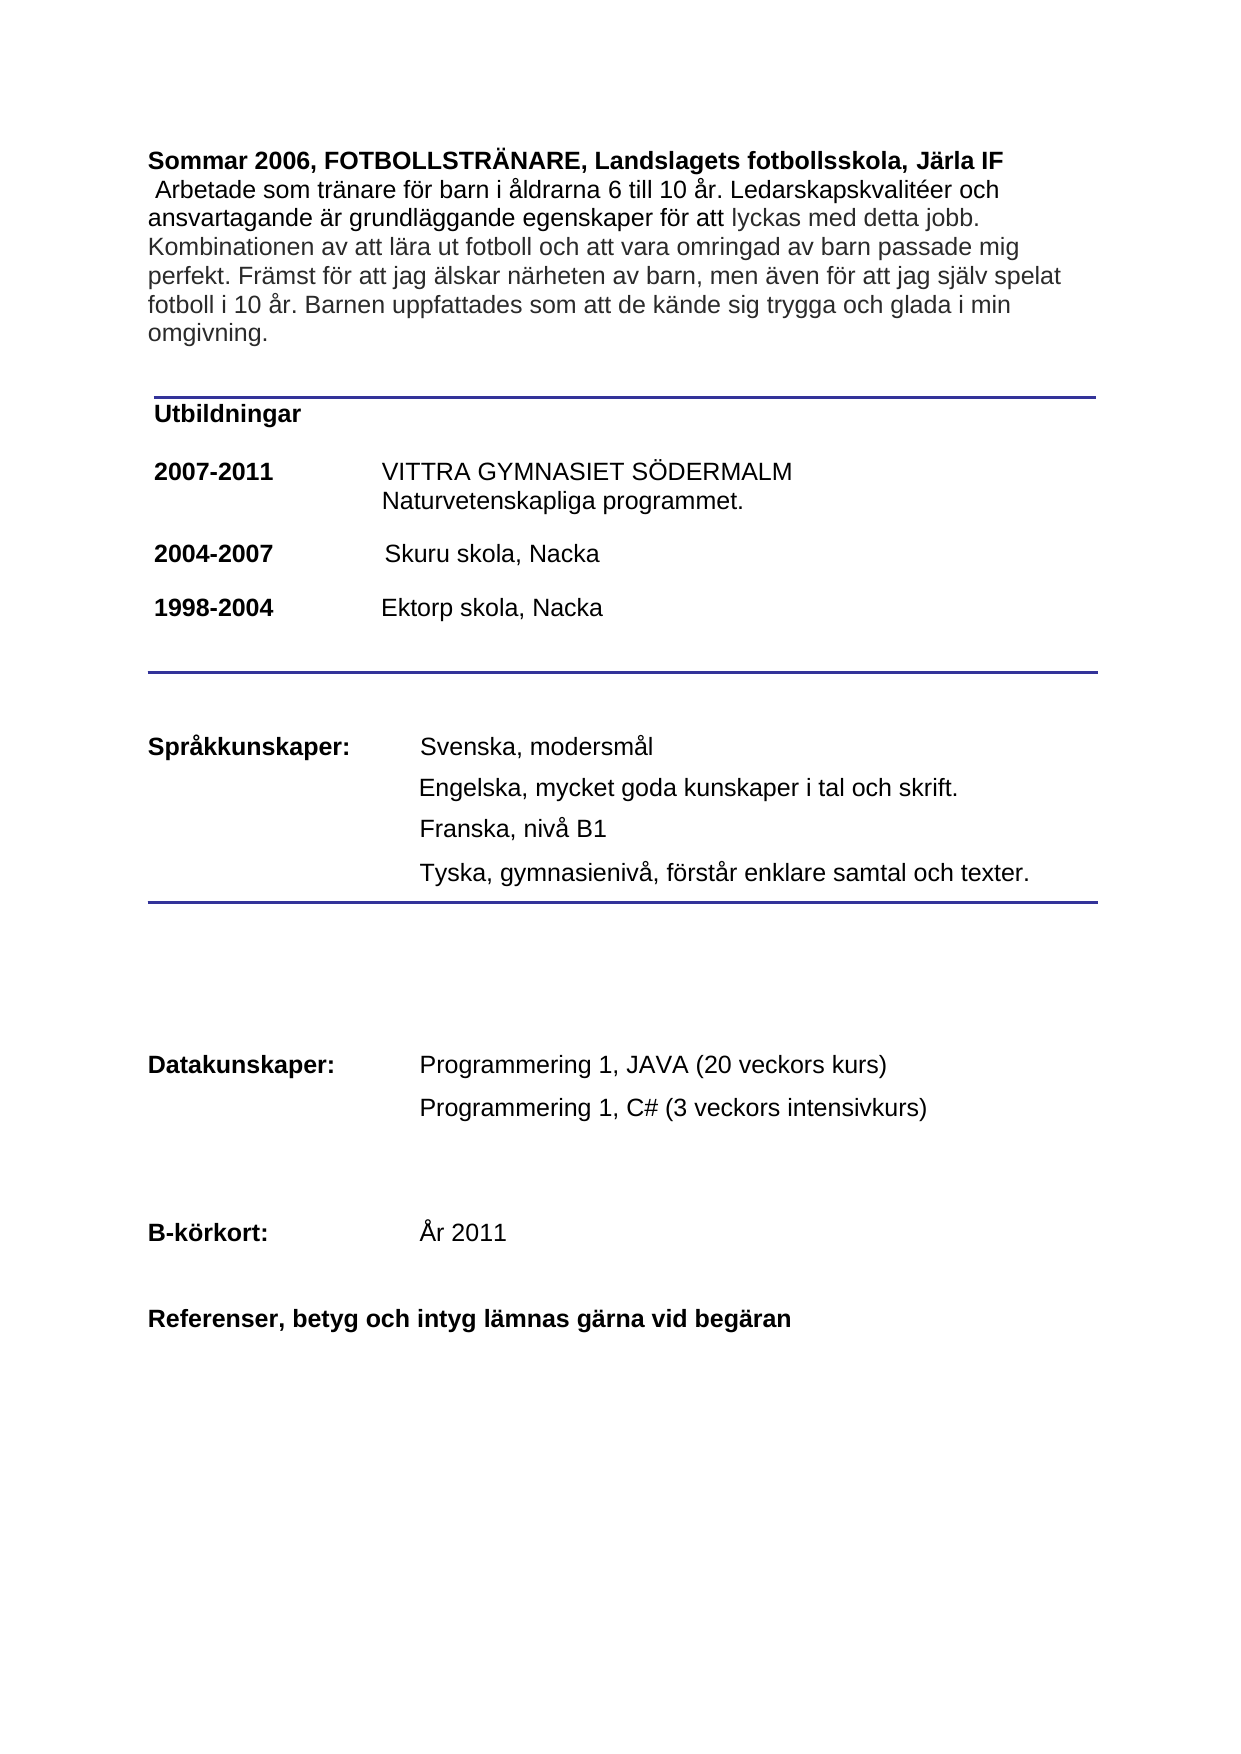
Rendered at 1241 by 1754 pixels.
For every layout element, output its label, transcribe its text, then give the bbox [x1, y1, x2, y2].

subtitle Språkkunskaper: Svenska, modersmål [148, 674, 1098, 761]
text B-körkort: År 2011 [148, 1218, 1092, 1247]
text Programmering 1, C# (3 veckors intensivkurs) [148, 1093, 1092, 1122]
subtitle Utbildningar 2007-2011 VITTRA GYMNASIET SÖDERMALM Naturvetenskapliga programmet. [154, 399, 1096, 514]
text Tyska, gymnasienivå, förstår enklare samtal och texter. [148, 857, 1092, 886]
subtitle 2004-2007 Skuru skola, Nacka [154, 536, 1096, 568]
text Franska, nivå B1 [148, 814, 1092, 843]
text Referenser, betyg och intyg lämnas gärna vid begäran [148, 1304, 1092, 1333]
text Datakunskaper: Programmering 1, JAVA (20 veckors kurs) [148, 1050, 1092, 1079]
text Sommar 2006, FOTBOLLSTRÄNARE, Landslagets fotbollsskola, Järla IF Arbetade som tränare för barn i åldrarna 6 till 10 år. Ledarskapskvalitéer och ansvartagande är grundläggande egenskaper för att lyckas med detta jobb. Kombinationen av att lära ut fotboll och att vara omringad av barn passade mig perfekt. Främst för att jag älskar närheten av barn, men även för att jag själv spelat fotboll i 10 år. Barnen uppfattades som att de kände sig trygga och glada i min omgivning. [148, 146, 1092, 371]
subtitle 1998-2004 Ektorp skola, Nacka [154, 590, 1096, 622]
subtitle Engelska, mycket goda kunskaper i tal och skrift. [148, 770, 1098, 802]
